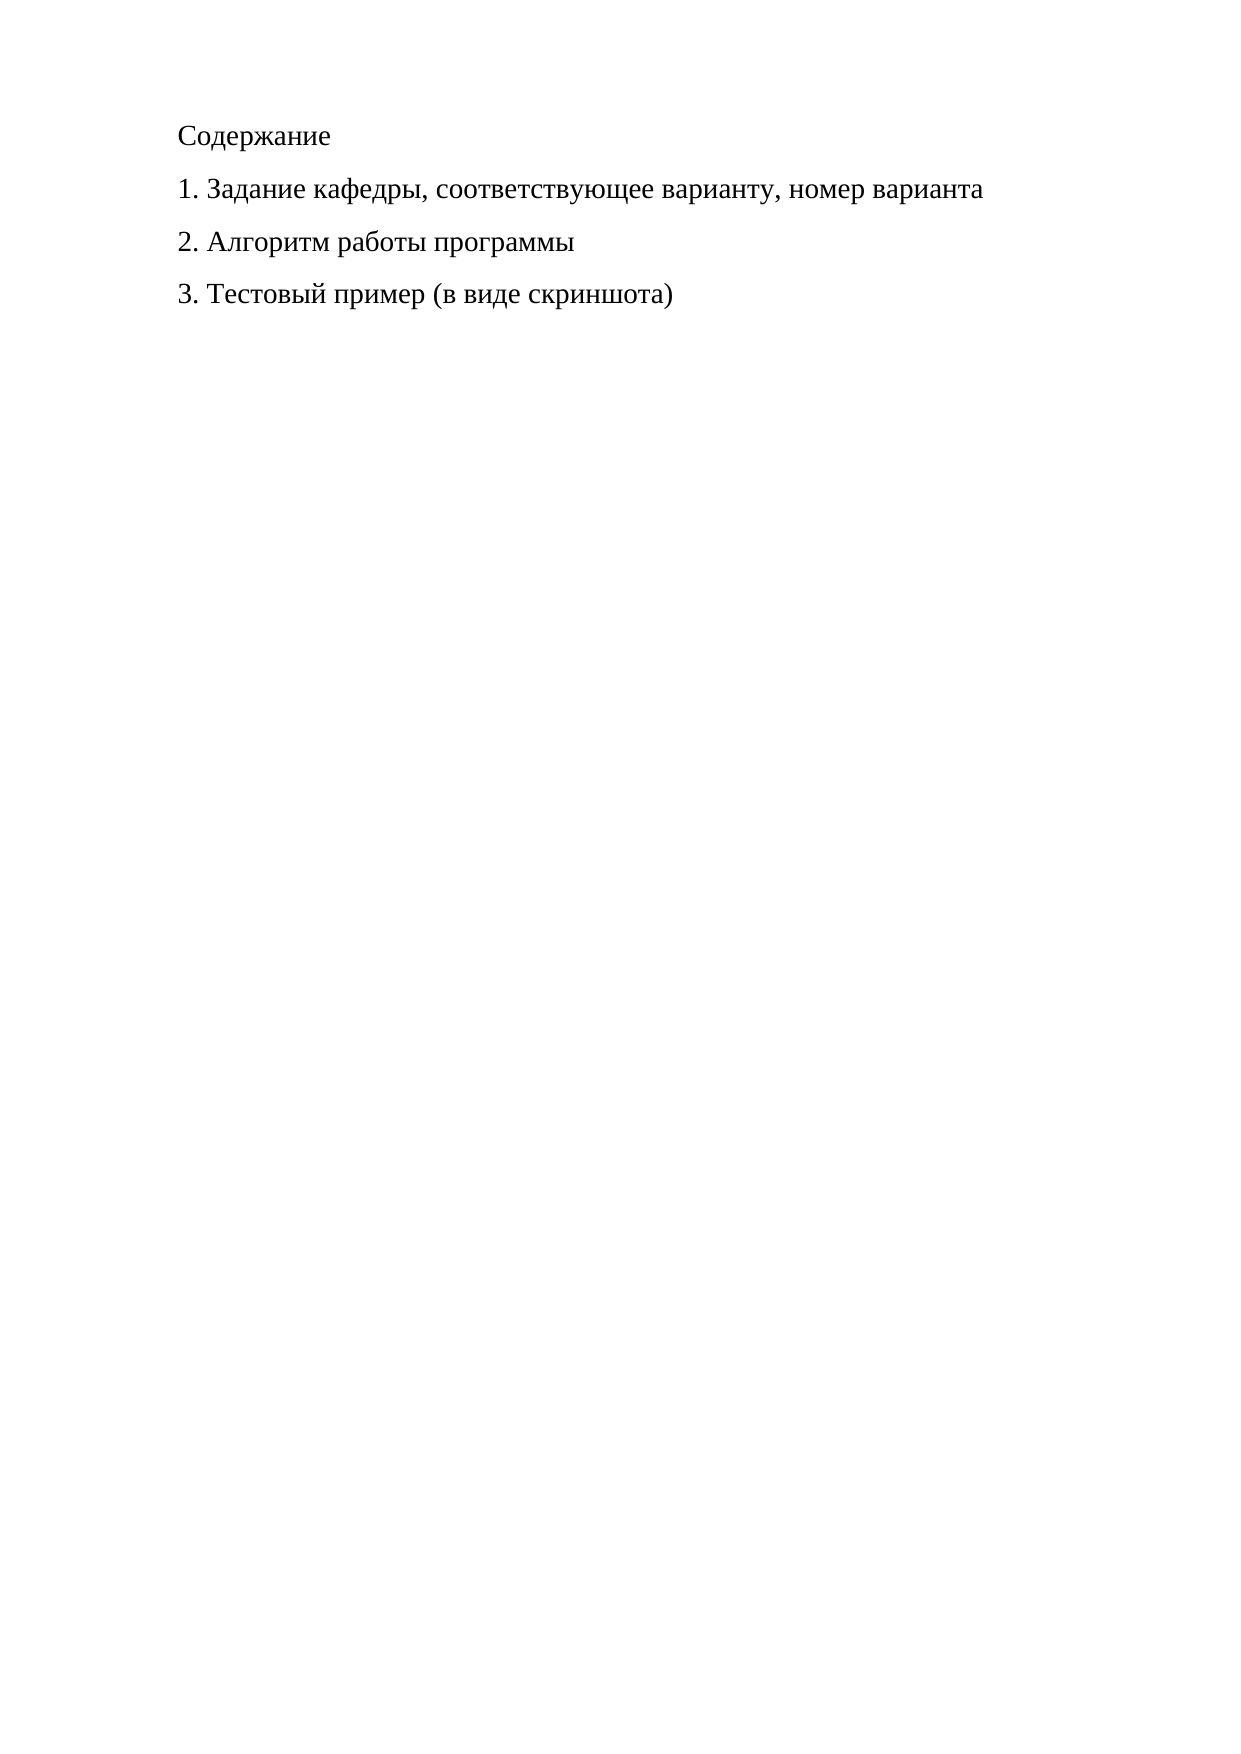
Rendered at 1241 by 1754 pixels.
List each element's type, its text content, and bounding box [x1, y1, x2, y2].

text Содержание [177, 118, 1152, 152]
text 2. Алгоритм работы программы [177, 224, 1152, 257]
text 1. Задание кафедры, соответствующее варианту, номер варианта [177, 171, 1152, 204]
text 3. Тестовый пример (в виде скриншота) [177, 277, 1152, 310]
